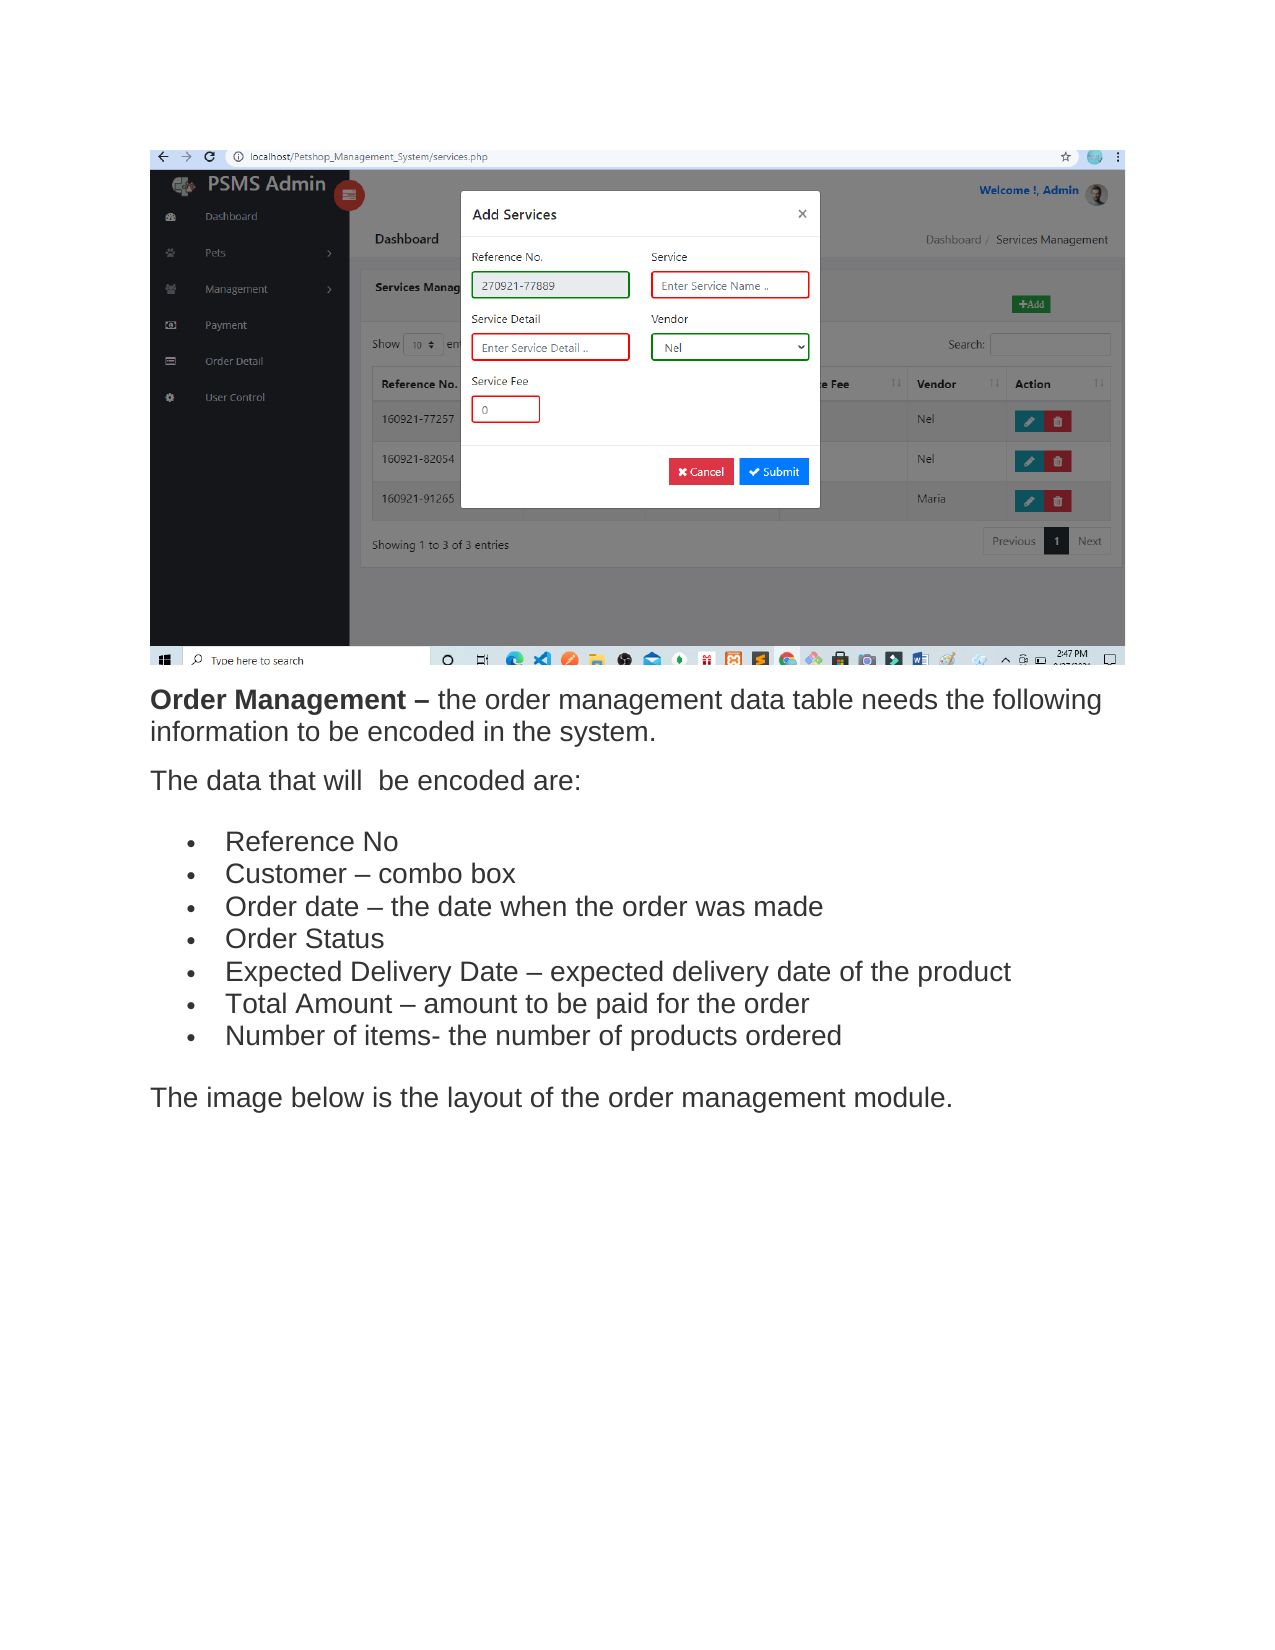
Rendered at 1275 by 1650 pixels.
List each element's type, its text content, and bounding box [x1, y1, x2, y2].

list Number of items- the number of products ordered [187, 1019, 1125, 1052]
text Order Management – the order management data table needs the following information to be encoded in the system. [150, 683, 1125, 748]
list Order date – the date when the order was made [187, 890, 1125, 922]
list Customer – combo box [187, 857, 1125, 890]
list Reference No [187, 825, 1125, 857]
text The image below is the layout of the order management module. [150, 1081, 1125, 1113]
text The data that will be encoded are: [150, 763, 1125, 796]
list Total Amount – amount to be paid for the order [187, 987, 1125, 1019]
list Order Status [187, 922, 1125, 954]
list Expected Delivery Date – expected delivery date of the product [187, 954, 1125, 987]
picture [150, 150, 1125, 665]
